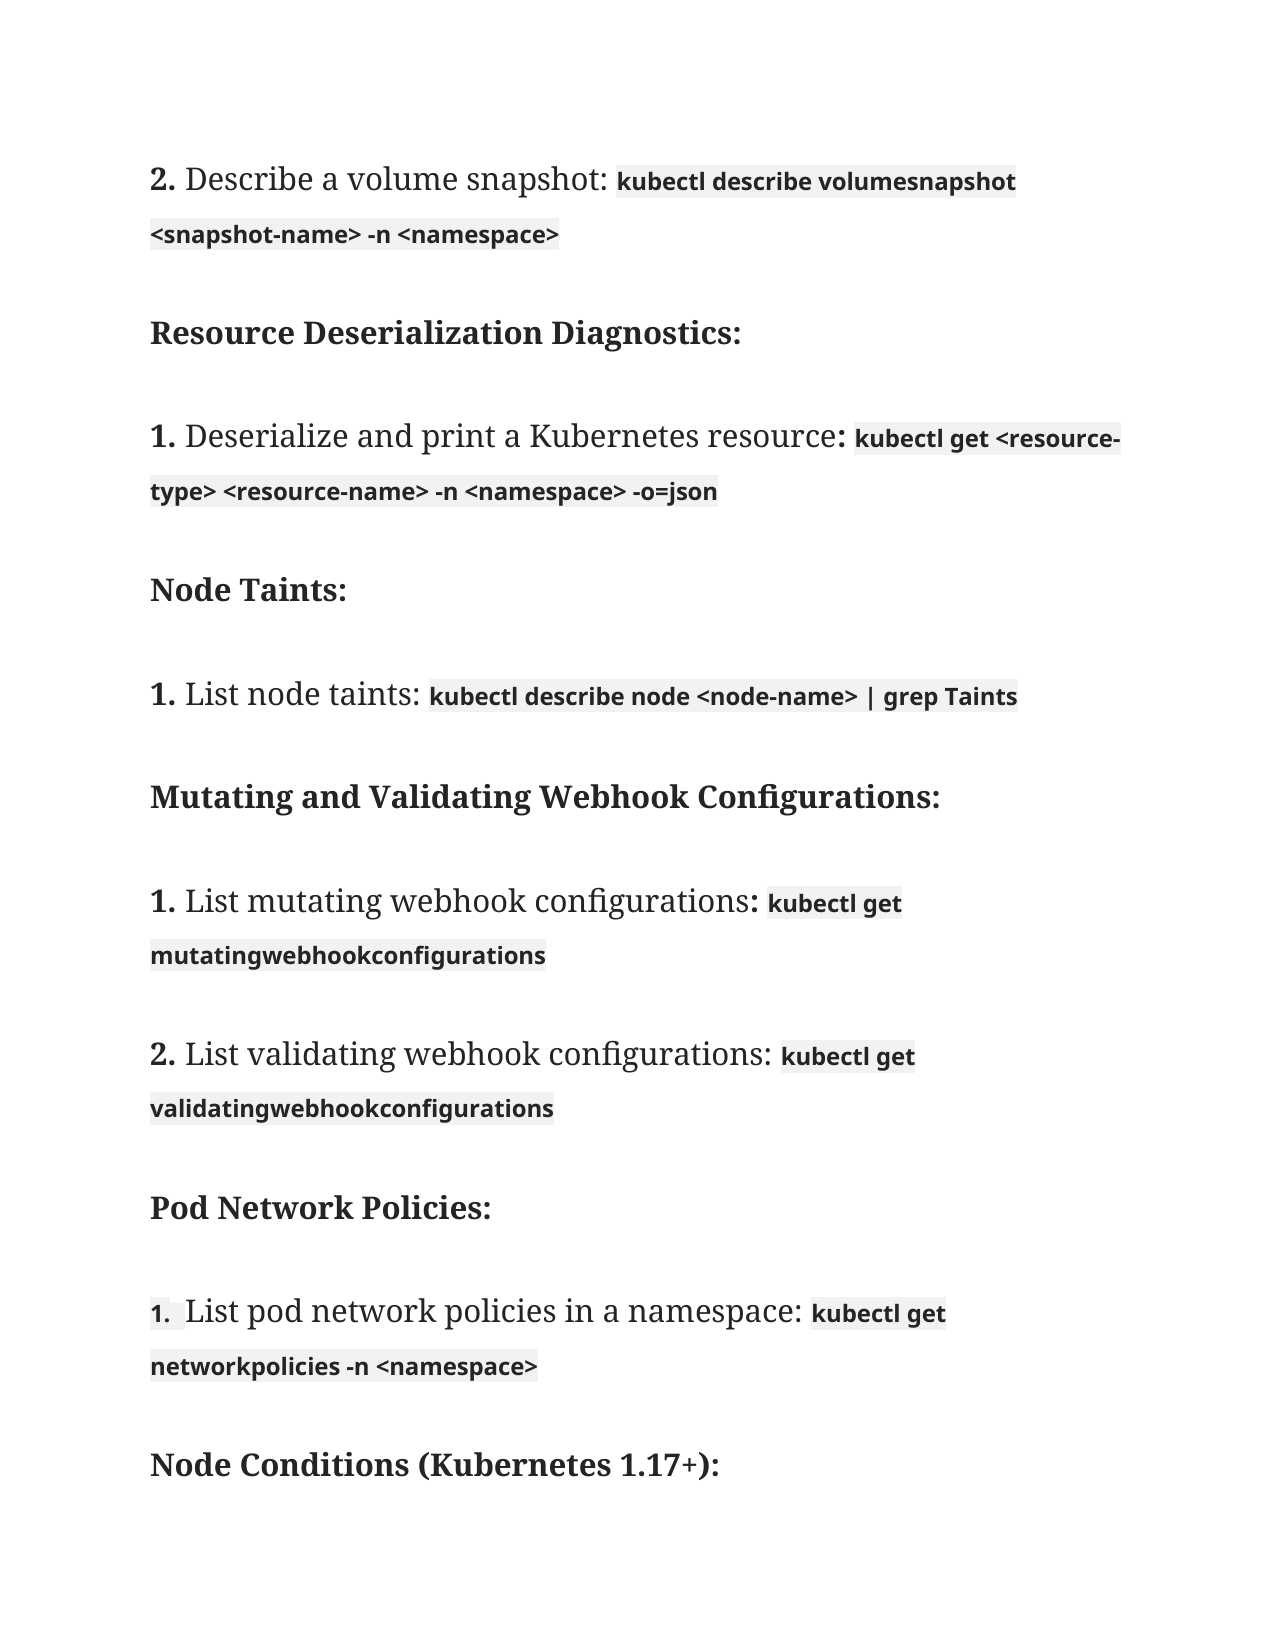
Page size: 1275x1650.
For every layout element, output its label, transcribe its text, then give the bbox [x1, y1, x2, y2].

text Resource Deserialization Diagnostics: [150, 303, 1125, 353]
text 2. List validating webhook configurations: kubectl get validatingwebhookconfigurations [150, 1025, 1125, 1125]
text Pod Network Policies: [150, 1178, 1125, 1228]
text 1. List mutating webhook configurations: kubectl get mutatingwebhookconfigurations [150, 871, 1125, 971]
text Mutating and Validating Webhook Configurations: [150, 768, 1125, 818]
text Node Taints: [150, 561, 1125, 611]
text Node Conditions (Kubernetes 1.17+): [150, 1435, 1125, 1485]
text 1. List node taints: kubectl describe node <node-name> | grep Taints [150, 664, 1125, 714]
text 1. List pod network policies in a namespace: kubectl get networkpolicies -n <namespace> [150, 1282, 1125, 1382]
text 1. Deserialize and print a Kubernetes resource: kubectl get <resource-type> <resource-name> -n <namespace> -o=json [150, 407, 1125, 507]
text 2. Describe a volume snapshot: kubectl describe volumesnapshot <snapshot-name> -n <namespace> [150, 150, 1125, 250]
